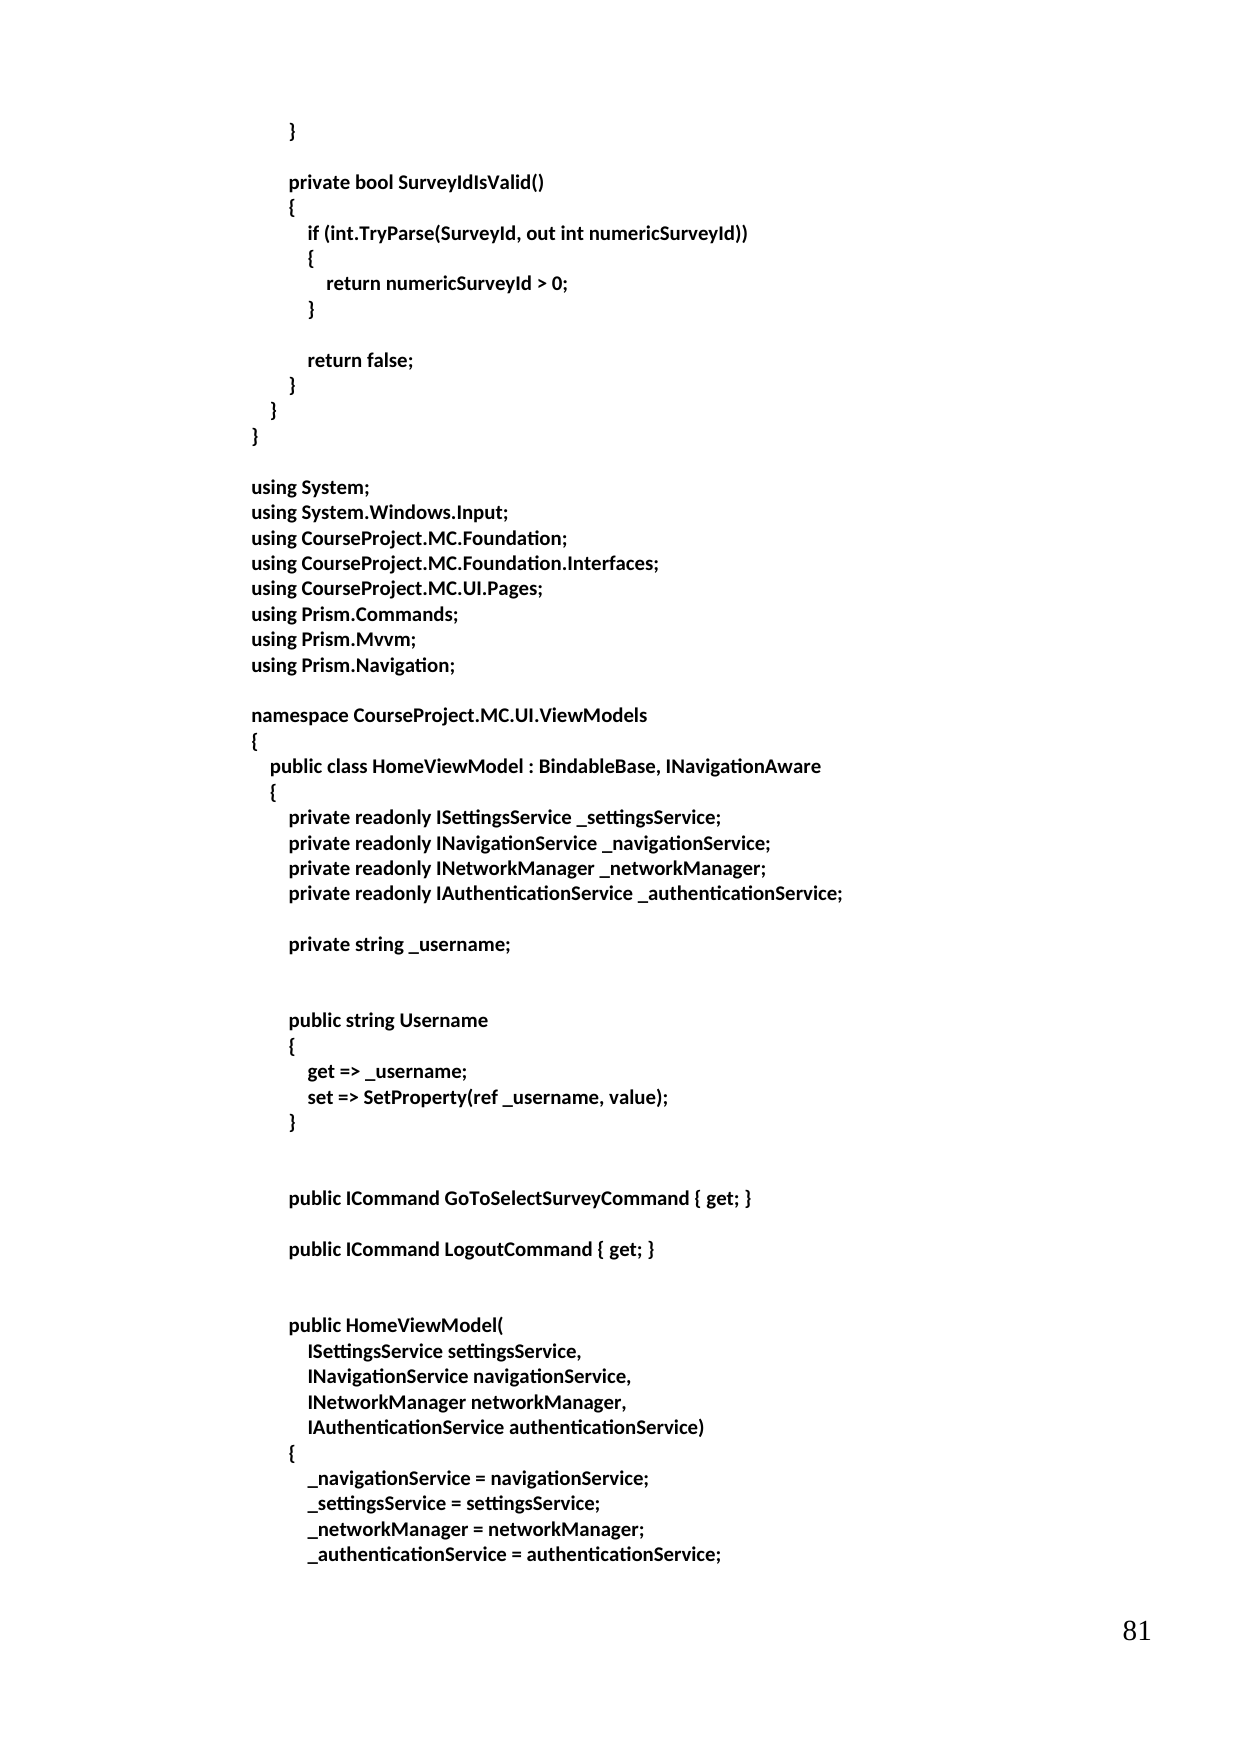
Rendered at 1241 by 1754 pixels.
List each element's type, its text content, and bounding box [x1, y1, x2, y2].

text _navigationService = navigationService; [177, 1465, 1152, 1491]
text _settingsService = settingsService; [177, 1491, 1152, 1516]
text INetworkManager networkManager, [177, 1389, 1152, 1414]
text { [177, 779, 1152, 804]
text using System; [177, 474, 1152, 499]
text public HomeViewModel( [177, 1313, 1152, 1338]
text { [177, 245, 1152, 271]
text using CourseProject.MC.Foundation; [177, 525, 1152, 550]
text private readonly INetworkManager _networkManager; [177, 855, 1152, 881]
text private readonly IAuthenticationService _authenticationService; [177, 881, 1152, 906]
text using CourseProject.MC.UI.Pages; [177, 576, 1152, 601]
text } [177, 1109, 1152, 1135]
text private string _username; [177, 931, 1152, 957]
text INavigationService navigationService, [177, 1363, 1152, 1389]
text private readonly ISettingsService _settingsService; [177, 804, 1152, 830]
text namespace CourseProject.MC.UI.ViewModels [177, 703, 1152, 728]
text { [177, 1033, 1152, 1058]
text } [177, 398, 1152, 423]
text } [177, 372, 1152, 398]
text _networkManager = networkManager; [177, 1516, 1152, 1541]
text { [177, 194, 1152, 220]
text { [177, 728, 1152, 753]
text public string Username [177, 1008, 1152, 1033]
text return false; [177, 347, 1152, 372]
text set => SetProperty(ref _username, value); [177, 1084, 1152, 1109]
text private bool SurveyIdIsValid() [177, 169, 1152, 194]
text } [177, 296, 1152, 321]
text } [177, 423, 1152, 448]
text using Prism.Mvvm; [177, 626, 1152, 652]
text public class HomeViewModel : BindableBase, INavigationAware [177, 753, 1152, 779]
text public ICommand LogoutCommand { get; } [177, 1236, 1152, 1262]
text { [177, 1440, 1152, 1465]
text using CourseProject.MC.Foundation.Interfaces; [177, 550, 1152, 576]
text ISettingsService settingsService, [177, 1338, 1152, 1363]
text using Prism.Commands; [177, 601, 1152, 626]
text if (int.TryParse(SurveyId, out int numericSurveyId)) [177, 220, 1152, 245]
text using System.Windows.Input; [177, 499, 1152, 525]
text get => _username; [177, 1058, 1152, 1084]
text _authenticationService = authenticationService; [177, 1541, 1152, 1567]
text IAuthenticationService authenticationService) [177, 1414, 1152, 1440]
text using Prism.Navigation; [177, 652, 1152, 677]
text private readonly INavigationService _navigationService; [177, 830, 1152, 855]
text public ICommand GoToSelectSurveyCommand { get; } [177, 1186, 1152, 1211]
text } [177, 118, 1152, 143]
text return numericSurveyId > 0; [177, 271, 1152, 296]
